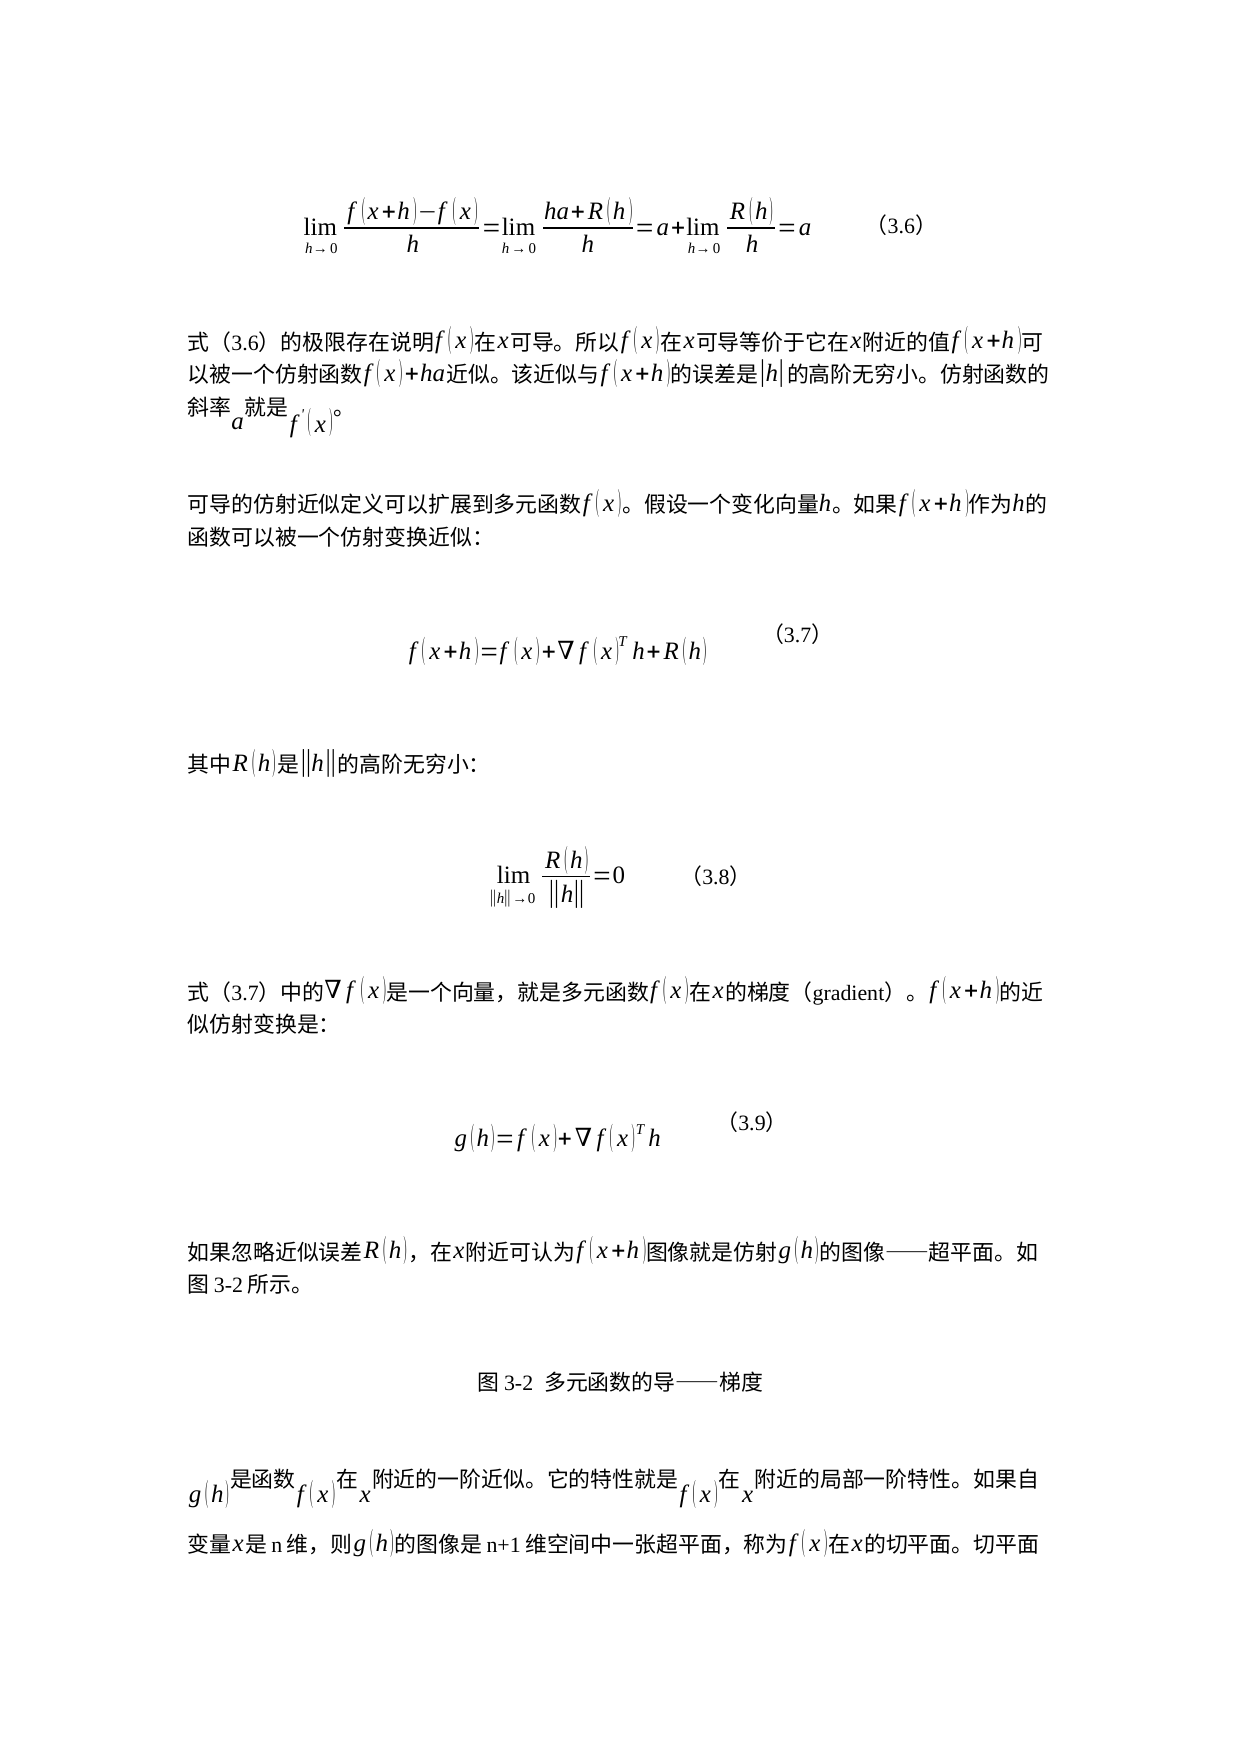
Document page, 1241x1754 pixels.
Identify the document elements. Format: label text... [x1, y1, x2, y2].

text 式（3.7）中的是一个向量，就是多元函数在的梯度（gradient）。的近似仿射变换是： [187, 974, 1053, 1039]
text （3.8） [187, 844, 1053, 909]
text （3.6） [187, 194, 1053, 259]
text 图3-2 多元函数的导——梯度 [187, 1364, 1053, 1397]
text （3.9） [187, 1104, 1053, 1169]
text （3.7） [187, 617, 1053, 682]
text 其中是的高阶无穷小： [187, 747, 1053, 779]
text 如果忽略近似误差，在附近可认为图像就是仿射的图像——超平面。如图3-2所示。 [187, 1234, 1053, 1299]
text 是函数在附近的一阶近似。它的特性就是在附近的局部一阶特性。如果自变量是n维，则的图像是n+1维空间中一张超平面，称为在的切平面。切平面面的法向量是n+1维向量，即给梯度添加一维常量-1。 [187, 1462, 1053, 1559]
text 可导的仿射近似定义可以扩展到多元函数。假设一个变化向量。如果作为的函数可以被一个仿射变换近似： [187, 487, 1053, 552]
text 式（3.6）的极限存在说明在可导。所以在可导等价于它在附近的值可以被一个仿射函数近似。该近似与的误差是的高阶无穷小。仿射函数的斜率就是。 [187, 324, 1053, 454]
